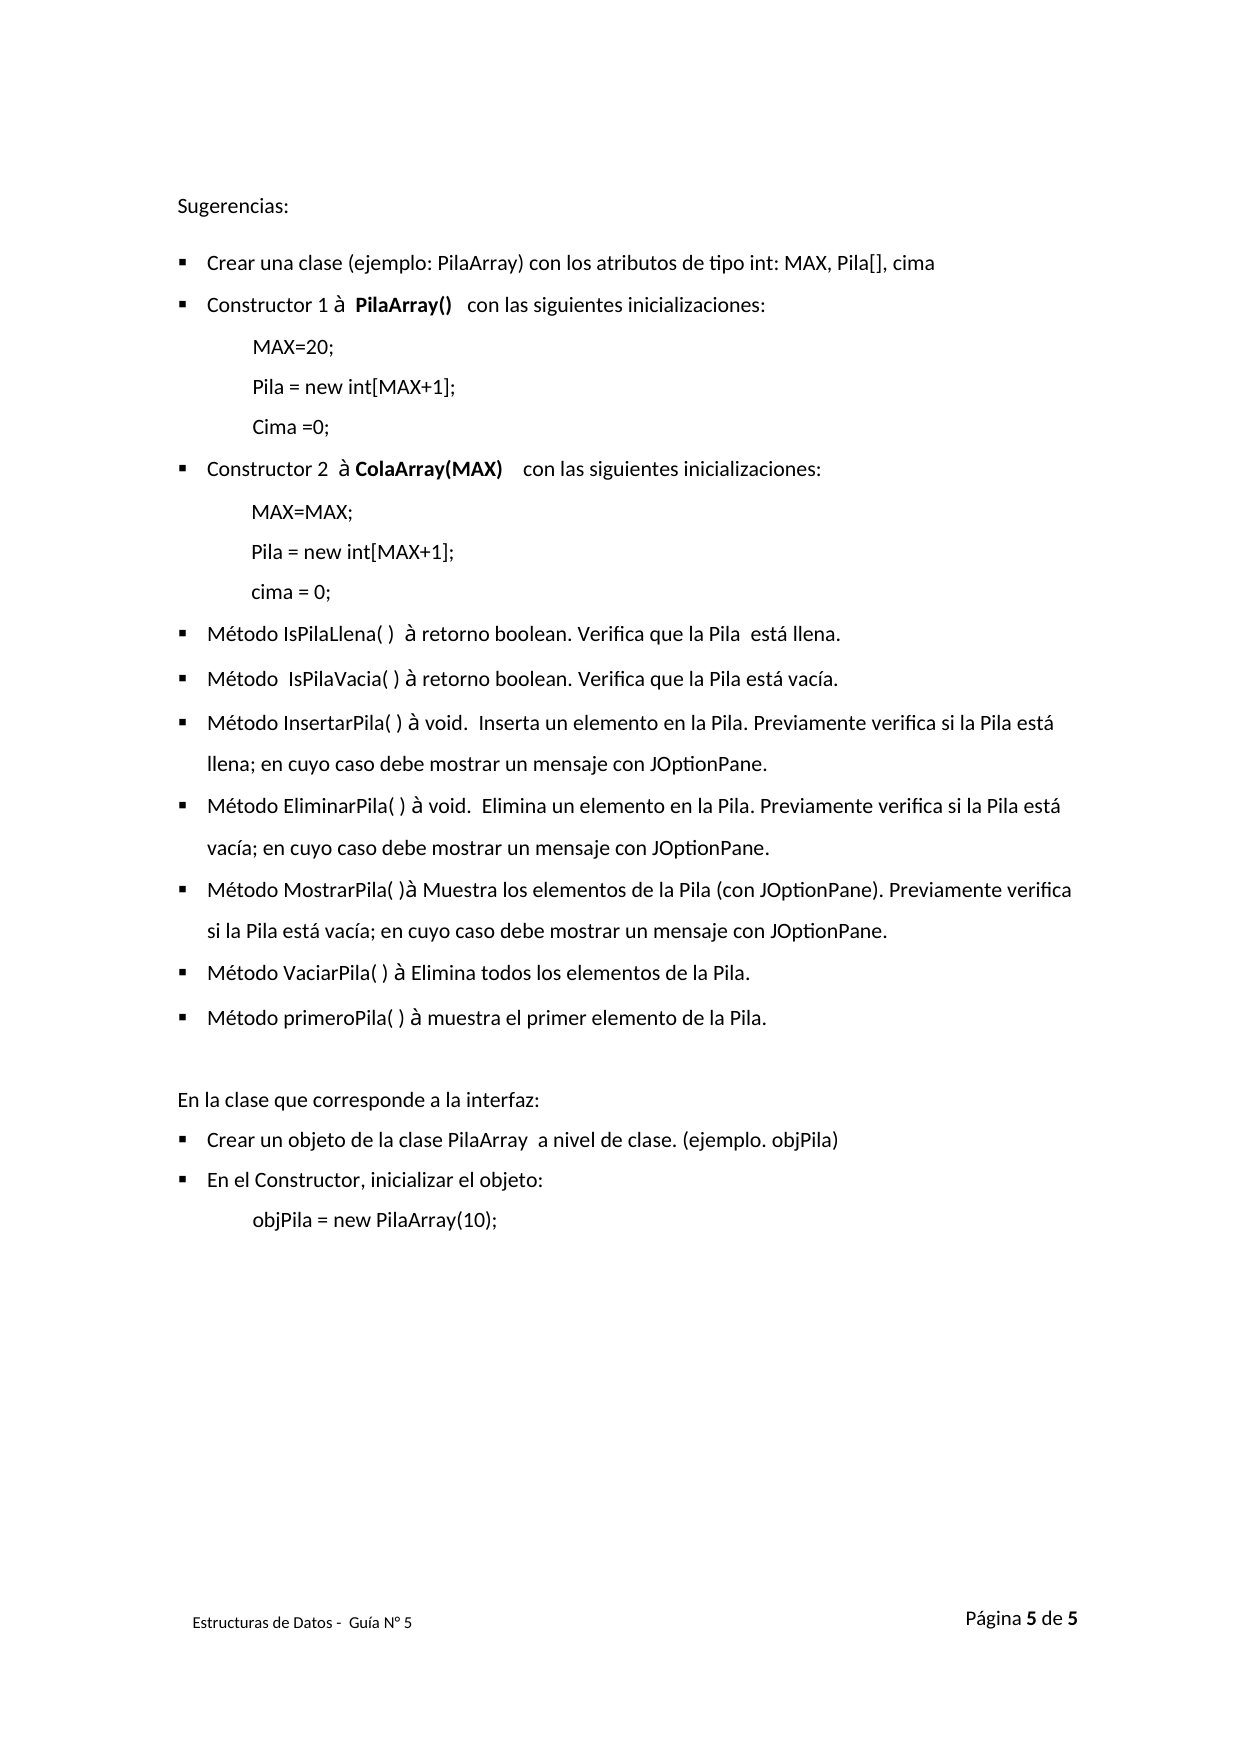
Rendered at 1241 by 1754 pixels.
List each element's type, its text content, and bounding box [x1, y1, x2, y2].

list Crear una clase (ejemplo: PilaArray) con los atributos de tipo int: MAX, Pila[], cima [177, 249, 1078, 275]
list Método VaciarPila( ) à Elimina todos los elementos de la Pila. [177, 957, 1078, 987]
list Método IsPilaVacia( ) à retorno boolean. Verifica que la Pila está vacía. [177, 663, 1078, 692]
text Cima =0; [252, 413, 1078, 440]
list En el Constructor, inicializar el objeto: [177, 1166, 1078, 1193]
text Pila = new int[MAX+1]; [251, 538, 1078, 565]
text MAX=20; [252, 333, 1078, 360]
list Método InsertarPila( ) à void. Inserta un elemento en la Pila. Previamente verifica si la Pila está llena; en cuyo caso debe mostrar un mensaje con JOptionPane. [177, 707, 1078, 777]
list Constructor 2 à ColaArray(MAX) con las siguientes inicializaciones: [177, 453, 1078, 483]
list Método EliminarPila( ) à void. Elimina un elemento en la Pila. Previamente verifica si la Pila está vacía; en cuyo caso debe mostrar un mensaje con JOptionPane. [177, 791, 1078, 860]
list Método IsPilaLlena( ) à retorno boolean. Verifica que la Pila está llena. [177, 618, 1078, 648]
list Método MostrarPila( )à Muestra los elementos de la Pila (con JOptionPane). Previamente verifica si la Pila está vacía; en cuyo caso debe mostrar un mensaje con JOptionPane. [177, 874, 1078, 943]
list Método primeroPila( ) à muestra el primer elemento de la Pila. [177, 1001, 1078, 1031]
text cima = 0; [251, 578, 1078, 605]
text En la clase que corresponde a la interfaz: [177, 1086, 1078, 1113]
text Pila = new int[MAX+1]; [252, 373, 1078, 400]
text Sugerencias: [177, 192, 1078, 219]
list Constructor 1 à PilaArray() con las siguientes inicializaciones: [177, 289, 1078, 318]
text objPila = new PilaArray(10); [252, 1206, 1078, 1233]
text MAX=MAX; [251, 498, 1078, 525]
list Crear un objeto de la clase PilaArray a nivel de clase. (ejemplo. objPila) [177, 1126, 1078, 1153]
